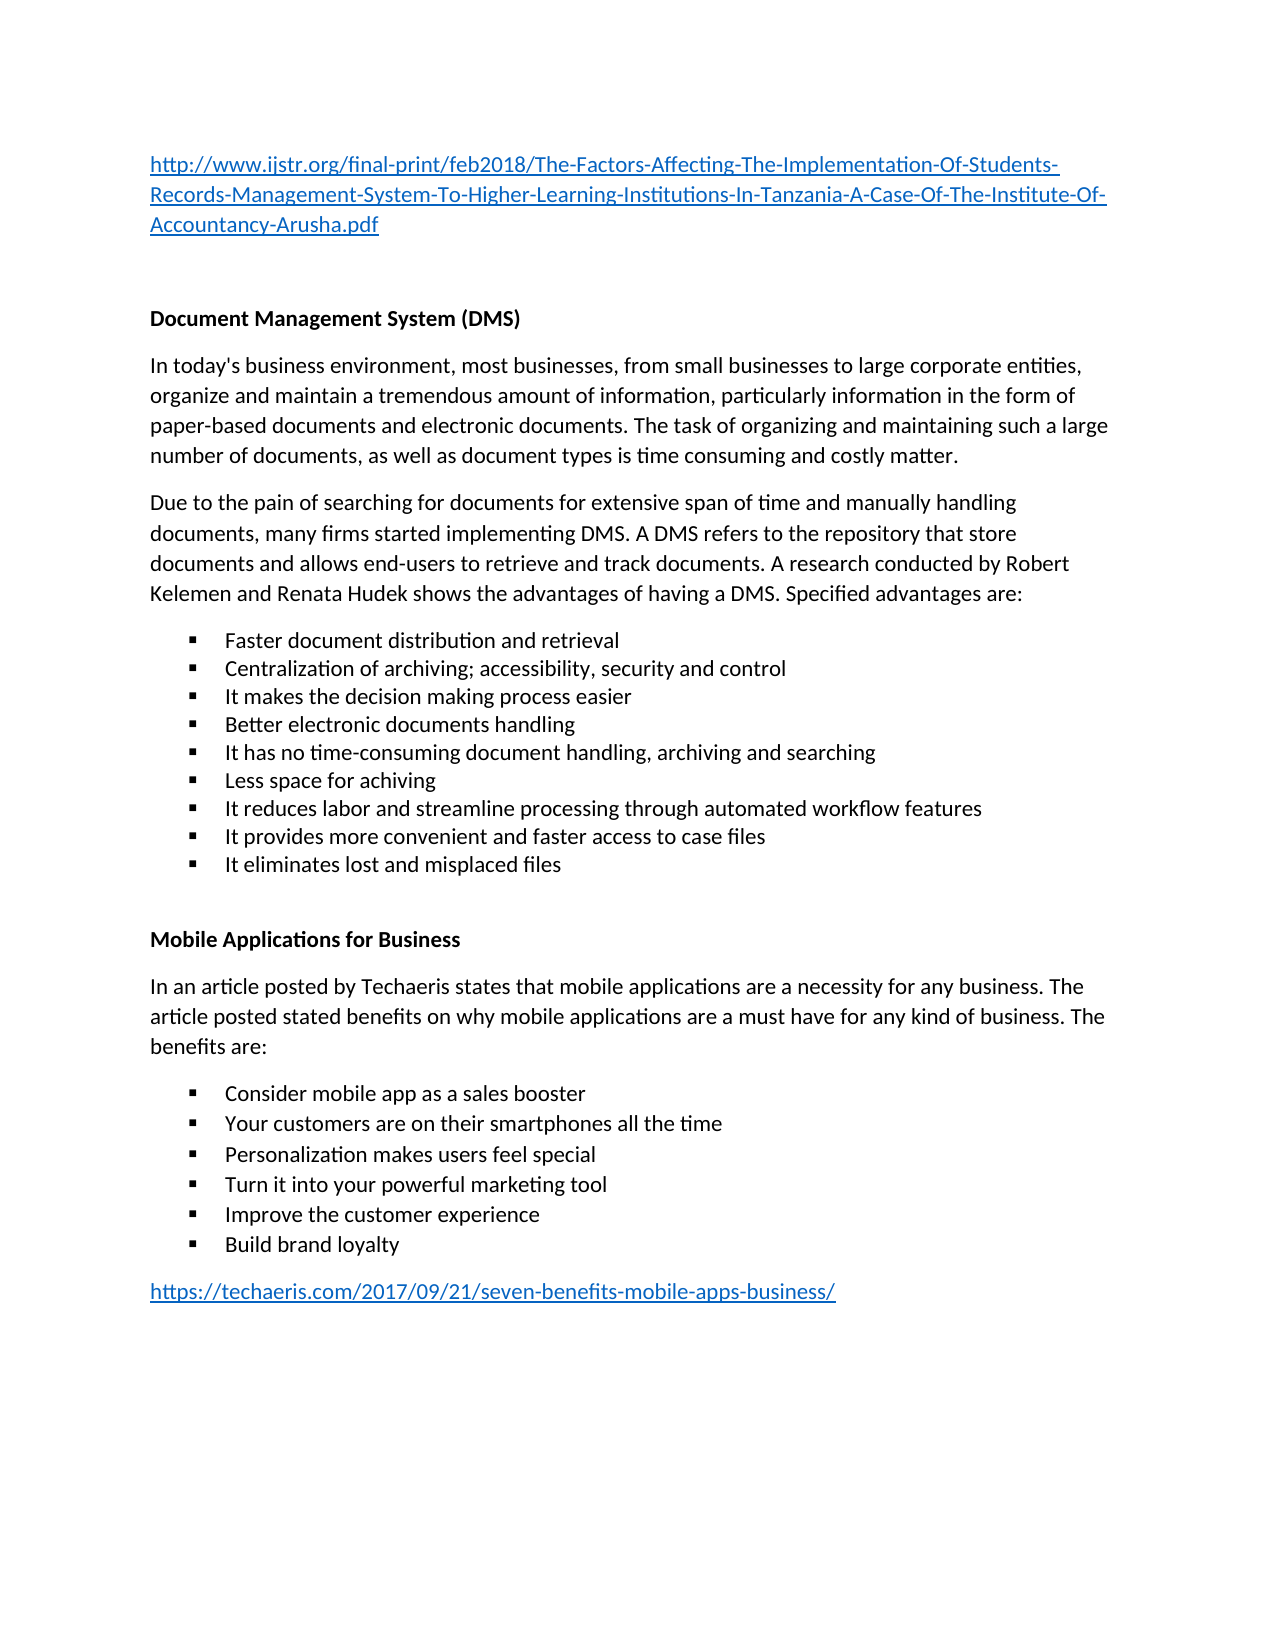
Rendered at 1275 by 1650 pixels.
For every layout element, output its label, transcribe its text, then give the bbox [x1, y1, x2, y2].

list Faster document distribution and retrieval [187, 626, 1125, 654]
list Better electronic documents handling [187, 710, 1125, 738]
text https://techaeris.com/2017/09/21/seven-benefits-mobile-apps-business/ [150, 1277, 1125, 1305]
list Improve the customer experience [187, 1200, 1125, 1228]
list Personalization makes users feel special [187, 1140, 1125, 1168]
list It makes the decision making process easier [187, 682, 1125, 710]
list Centralization of archiving; accessibility, security and control [187, 654, 1125, 682]
list Less space for achiving [187, 766, 1125, 794]
text Document Management System (DMS) [150, 304, 1125, 332]
text In an article posted by Techaeris states that mobile applications are a necessity for any business. The article posted stated benefits on why mobile applications are a must have for any kind of business. The benefits are: [150, 972, 1125, 1060]
text Mobile Applications for Business [150, 925, 1125, 953]
list It eliminates lost and misplaced files [187, 850, 1125, 878]
text Due to the pain of searching for documents for extensive span of time and manually handling documents, many firms started implementing DMS. A DMS refers to the repository that store documents and allows end-users to retrieve and track documents. A research conducted by Robert Kelemen and Renata Hudek shows the advantages of having a DMS. Specified advantages are: [150, 488, 1125, 607]
list It has no time-consuming document handling, archiving and searching [187, 738, 1125, 766]
list Build brand loyalty [187, 1230, 1125, 1258]
list Consider mobile app as a sales booster [187, 1079, 1125, 1107]
list It reduces labor and streamline processing through automated workflow features [187, 794, 1125, 822]
text In today's business environment, most businesses, from small businesses to large corporate entities, organize and maintain a tremendous amount of information, particularly information in the form of paper-based documents and electronic documents. The task of organizing and maintaining such a large number of documents, as well as document types is time consuming and costly matter. [150, 351, 1125, 470]
text http://www.ijstr.org/final-print/feb2018/The-Factors-Affecting-The-Implementation-Of-Students-Records-Management-System-To-Higher-Learning-Institutions-In-Tanzania-A-Case-Of-The-Institute-Of-Accountancy-Arusha.pdf [150, 150, 1125, 238]
list It provides more convenient and faster access to case files [187, 822, 1125, 850]
list Your customers are on their smartphones all the time [187, 1109, 1125, 1137]
list Turn it into your powerful marketing tool [187, 1170, 1125, 1198]
